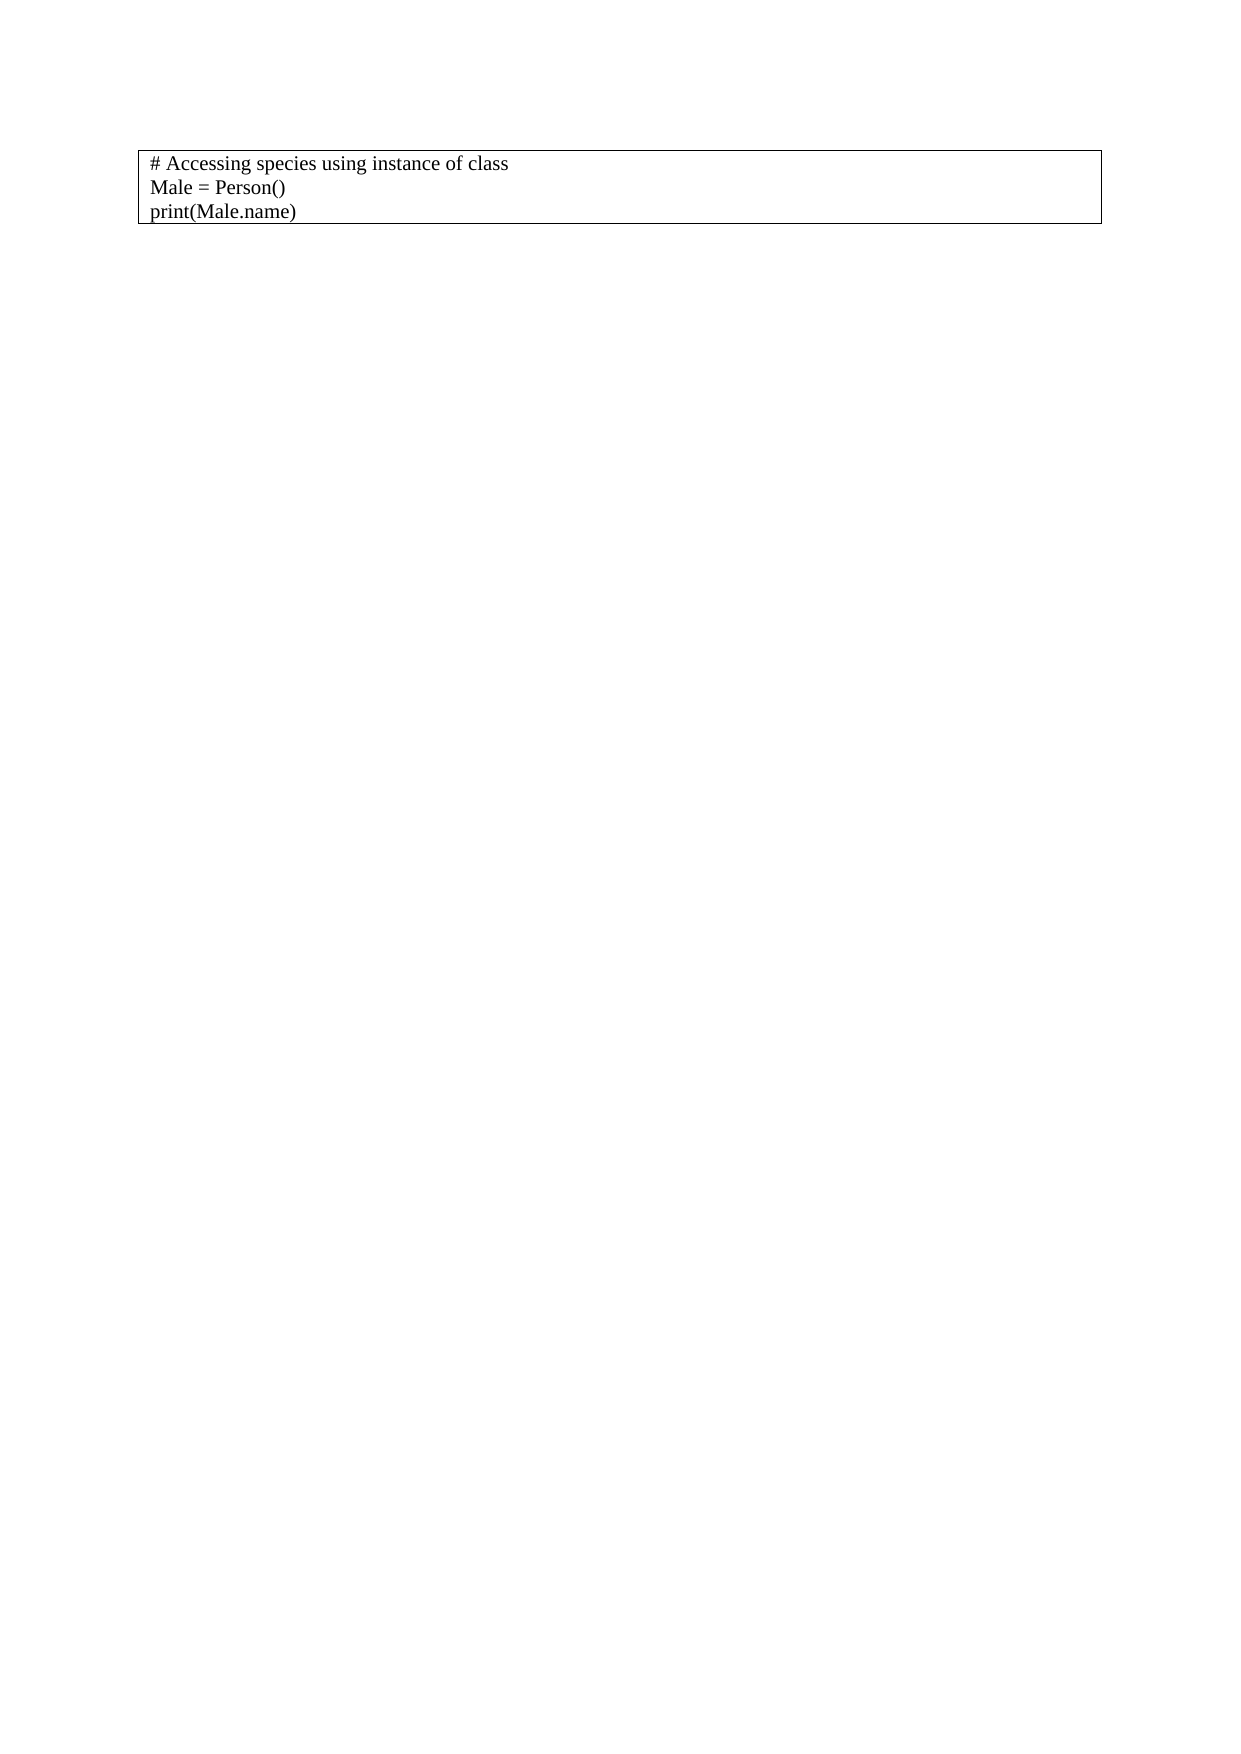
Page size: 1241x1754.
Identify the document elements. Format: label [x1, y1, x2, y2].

table_header [139, 151, 1101, 223]
